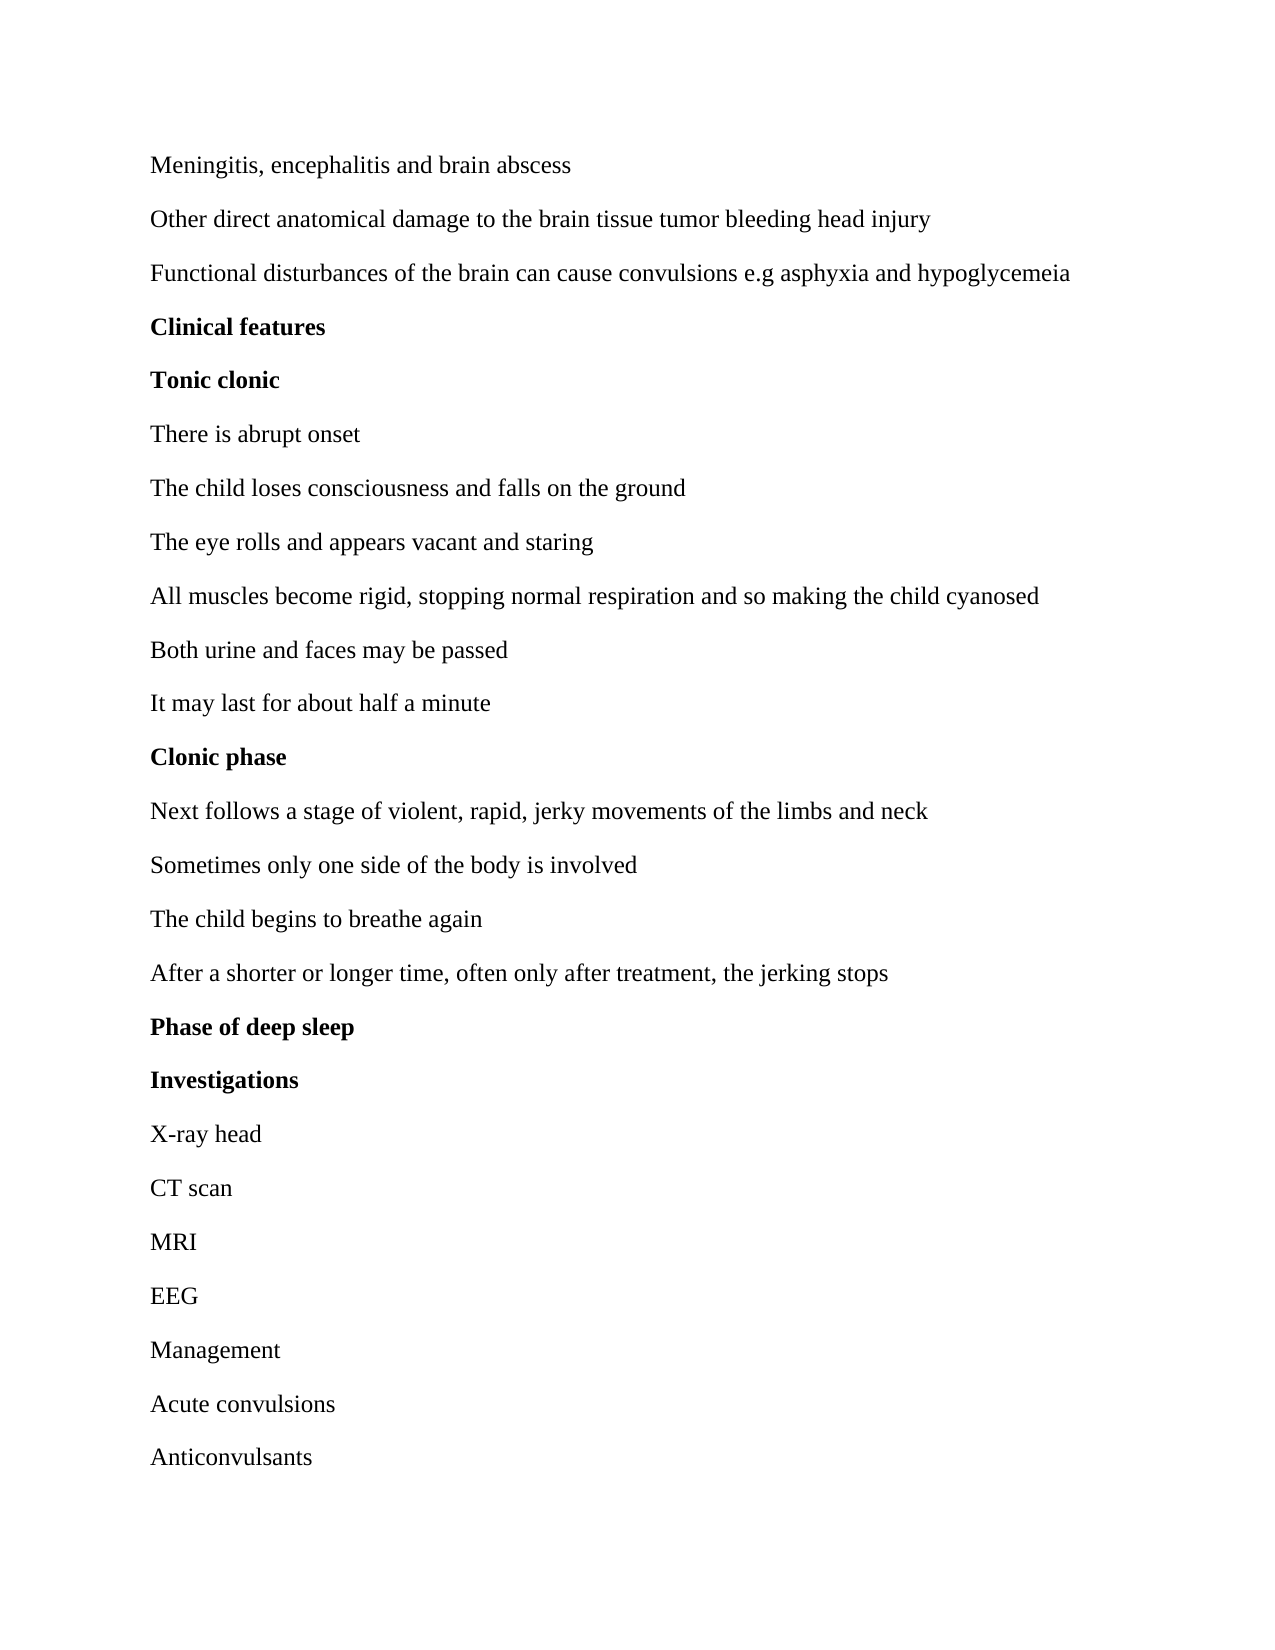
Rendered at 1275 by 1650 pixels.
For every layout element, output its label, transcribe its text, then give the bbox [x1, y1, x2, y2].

text Acute convulsions [150, 1389, 1125, 1417]
text Anticonvulsants [150, 1442, 1125, 1471]
text Clonic phase [150, 742, 1125, 771]
text Investigations [150, 1066, 1125, 1094]
text The child begins to breathe again [150, 904, 1125, 933]
text CT scan [150, 1173, 1125, 1202]
text Management [150, 1335, 1125, 1363]
text Meningitis, encephalitis and brain abscess [150, 150, 1125, 179]
text EEG [150, 1281, 1125, 1310]
text There is abrupt onset [150, 419, 1125, 448]
text MRI [150, 1227, 1125, 1256]
text All muscles become rigid, stopping normal respiration and so making the child cyanosed [150, 581, 1125, 609]
text The eye rolls and appears vacant and staring [150, 527, 1125, 556]
text Functional disturbances of the brain can cause convulsions e.g asphyxia and hypoglycemeia [150, 258, 1125, 286]
text The child loses consciousness and falls on the ground [150, 473, 1125, 502]
text Tonic clonic [150, 365, 1125, 394]
text Phase of deep sleep [150, 1012, 1125, 1040]
text Both urine and faces may be passed [150, 635, 1125, 663]
text Sometimes only one side of the body is involved [150, 850, 1125, 879]
text Other direct anatomical damage to the brain tissue tumor bleeding head injury [150, 204, 1125, 233]
text After a shorter or longer time, often only after treatment, the jerking stops [150, 958, 1125, 987]
text Clinical features [150, 312, 1125, 340]
text It may last for about half a minute [150, 688, 1125, 717]
text Next follows a stage of violent, rapid, jerky movements of the limbs and neck [150, 796, 1125, 825]
text X-ray head [150, 1119, 1125, 1148]
